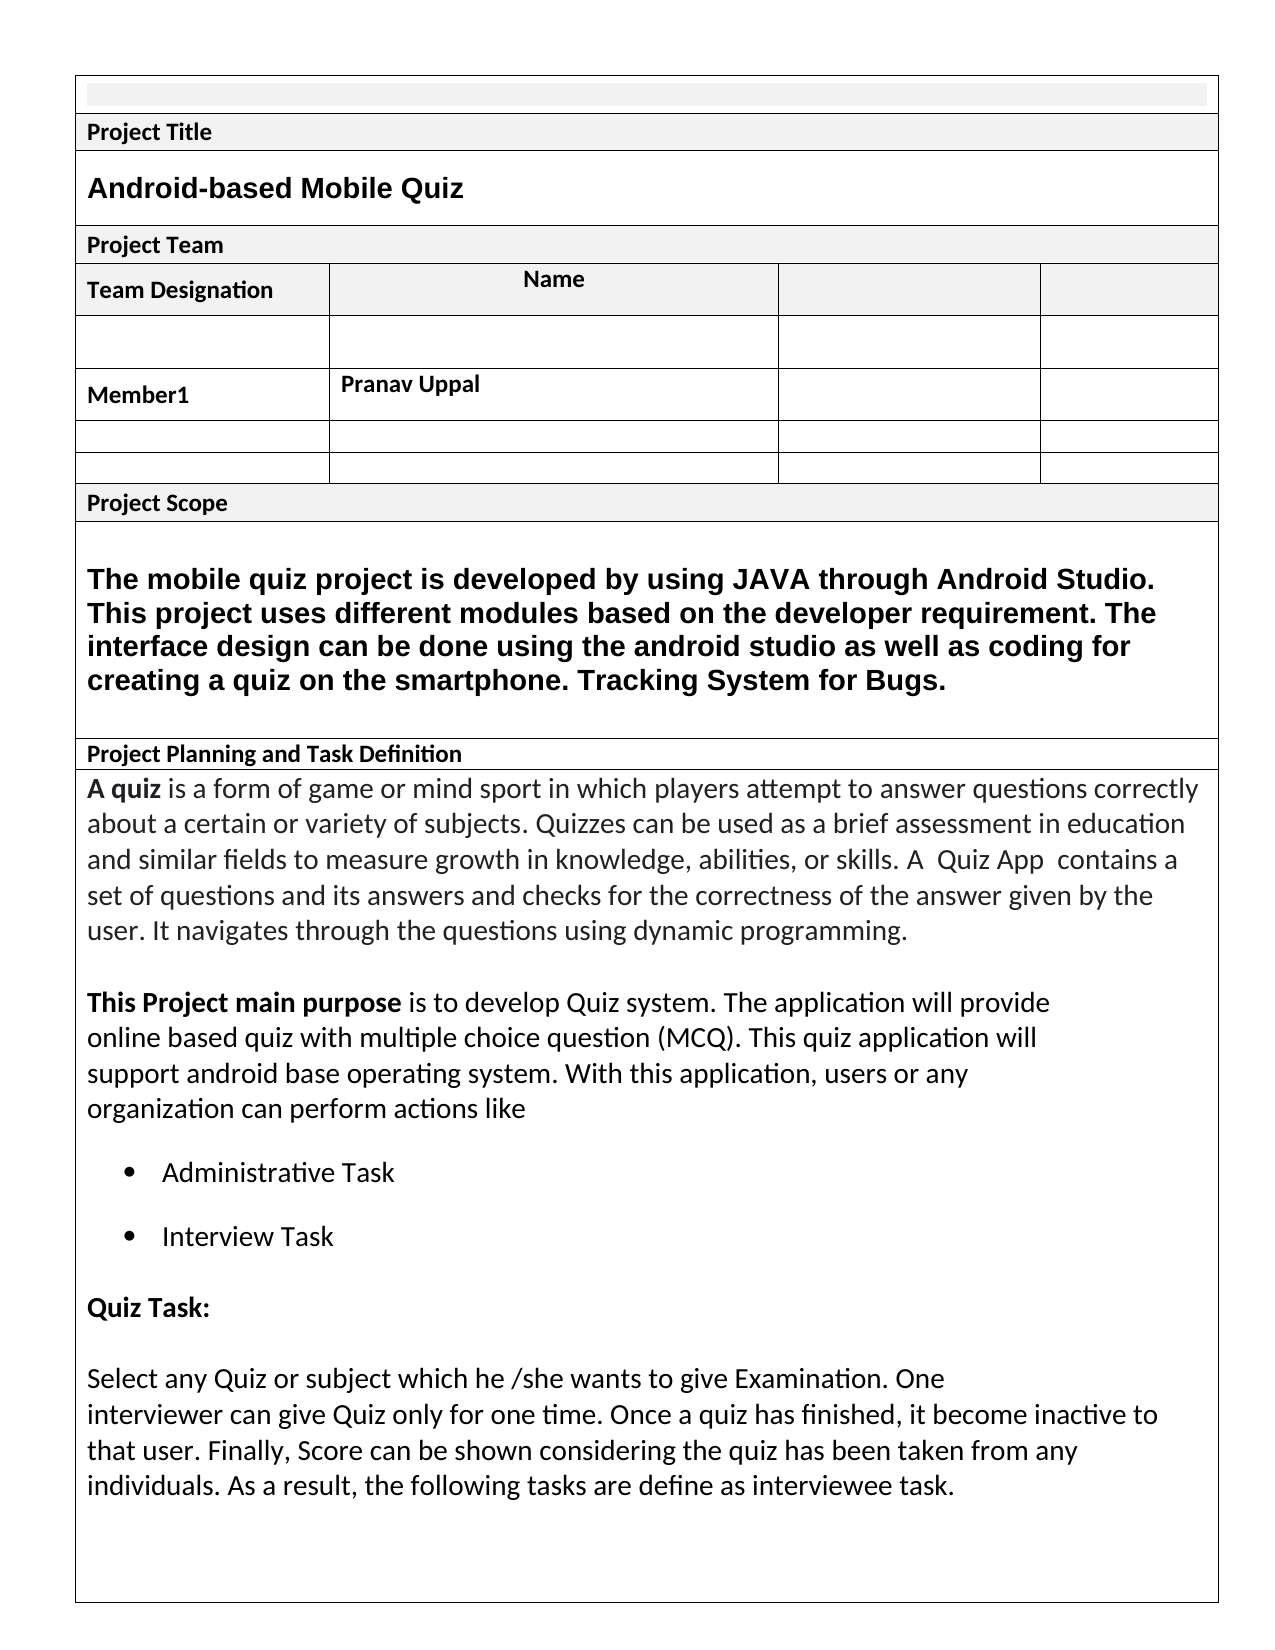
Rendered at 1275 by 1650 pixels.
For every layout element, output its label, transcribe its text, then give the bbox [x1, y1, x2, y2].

table_cell [1041, 453, 1218, 483]
table_cell [779, 421, 1040, 452]
table_cell Team Designation [76, 264, 329, 315]
table_cell [330, 453, 778, 483]
table_cell [779, 264, 1040, 315]
table_cell Android-based Mobile Quiz [76, 151, 1218, 225]
table_cell [330, 316, 778, 367]
table_cell Project Team [76, 226, 1218, 262]
table_cell [76, 421, 329, 452]
table_cell [779, 453, 1040, 483]
table_cell Project Planning and Task Definition [76, 739, 1218, 769]
table_header [76, 76, 1218, 112]
table_cell [1041, 264, 1218, 315]
table_cell [1041, 421, 1218, 452]
table_cell [76, 316, 329, 367]
table_cell [779, 316, 1040, 367]
table_cell [1041, 369, 1218, 420]
table_cell Member1 [76, 369, 329, 420]
table_cell Project Scope [76, 484, 1218, 521]
table_cell [76, 453, 329, 483]
table_cell [330, 421, 778, 452]
table_cell The mobile quiz project is developed by using JAVA through Android Studio. This project uses different modules based on the developer requirement. The interface design can be done using the android studio as well as coding for creating a quiz on the smartphone. Tracking System for Bugs. [76, 522, 1218, 737]
table_cell Pranav Uppal [330, 369, 778, 420]
table_cell [1041, 316, 1218, 367]
table_cell Project Title [76, 114, 1218, 150]
table_cell [779, 369, 1040, 420]
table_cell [76, 770, 1218, 1602]
table_cell Name [330, 264, 778, 315]
